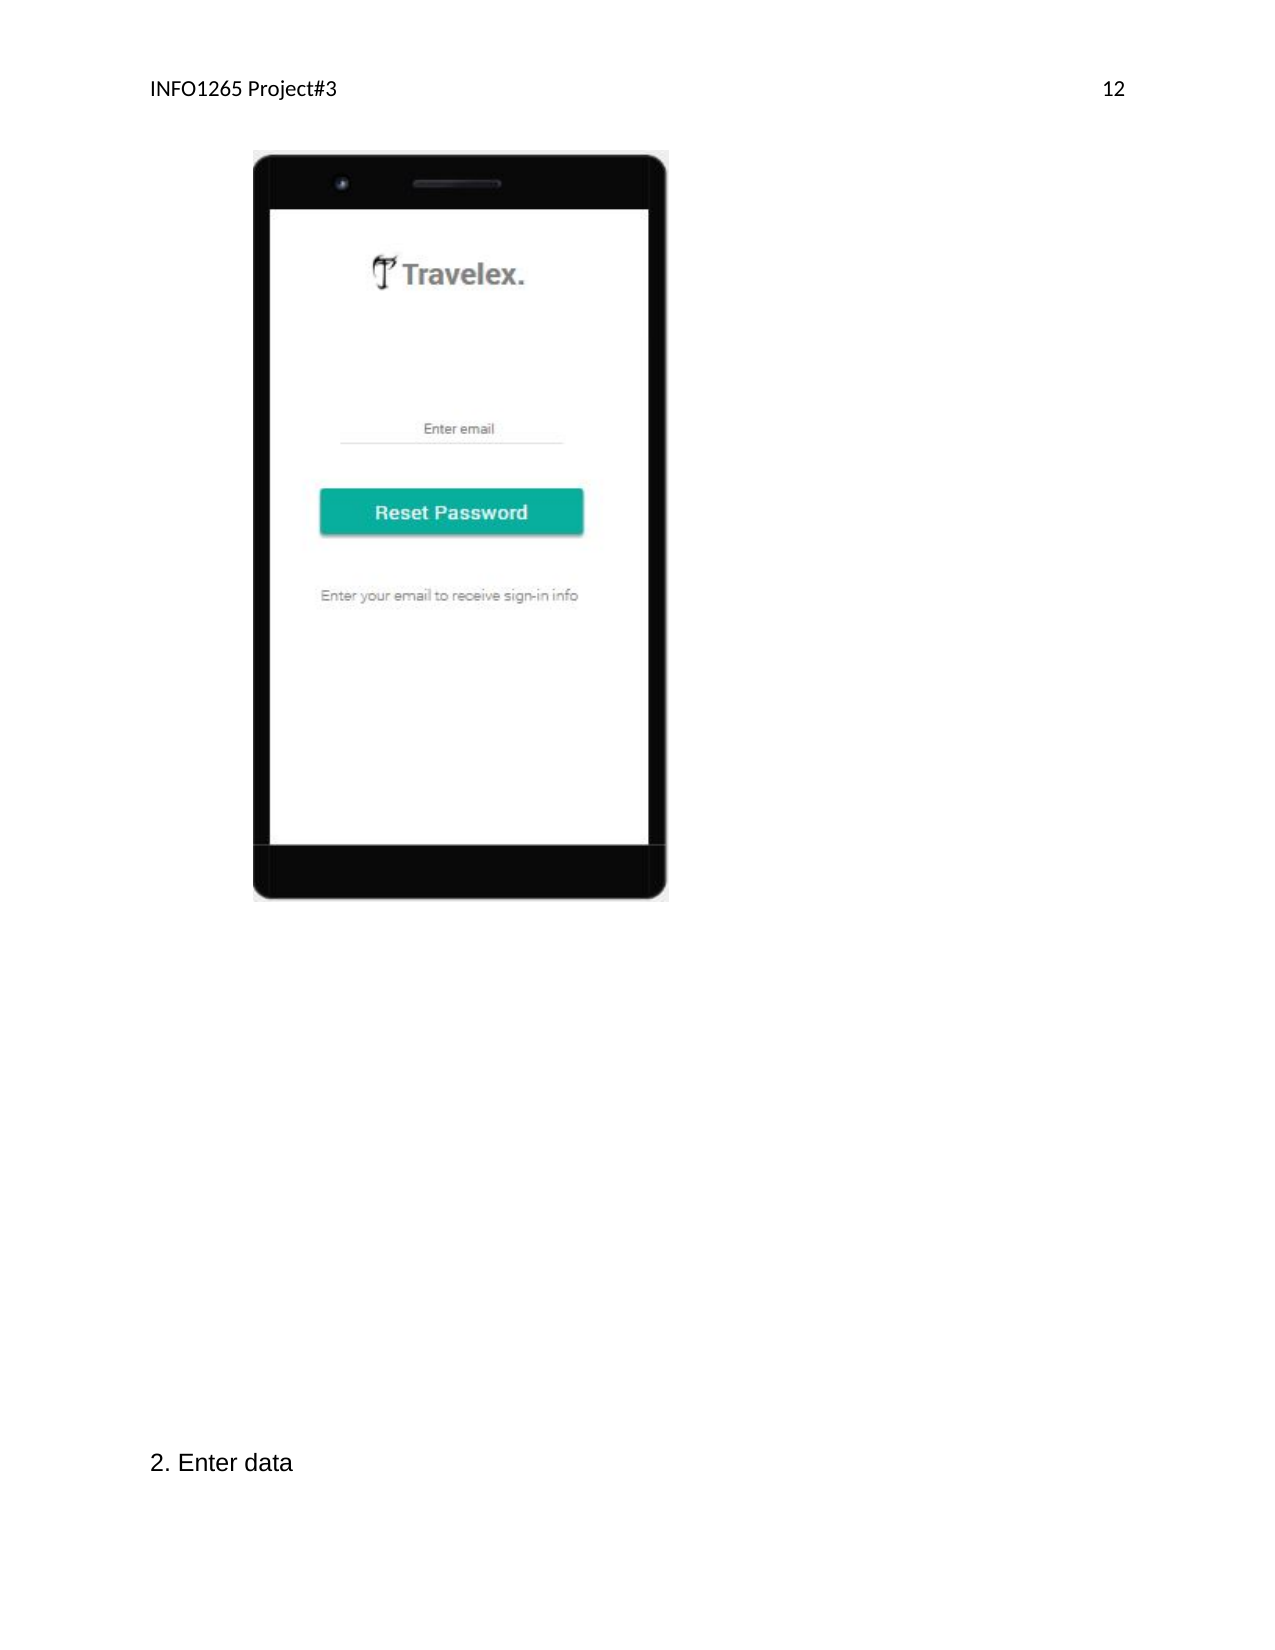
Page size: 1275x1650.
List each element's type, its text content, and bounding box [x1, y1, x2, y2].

picture [253, 150, 669, 902]
text 2. Enter data [150, 1448, 1125, 1477]
